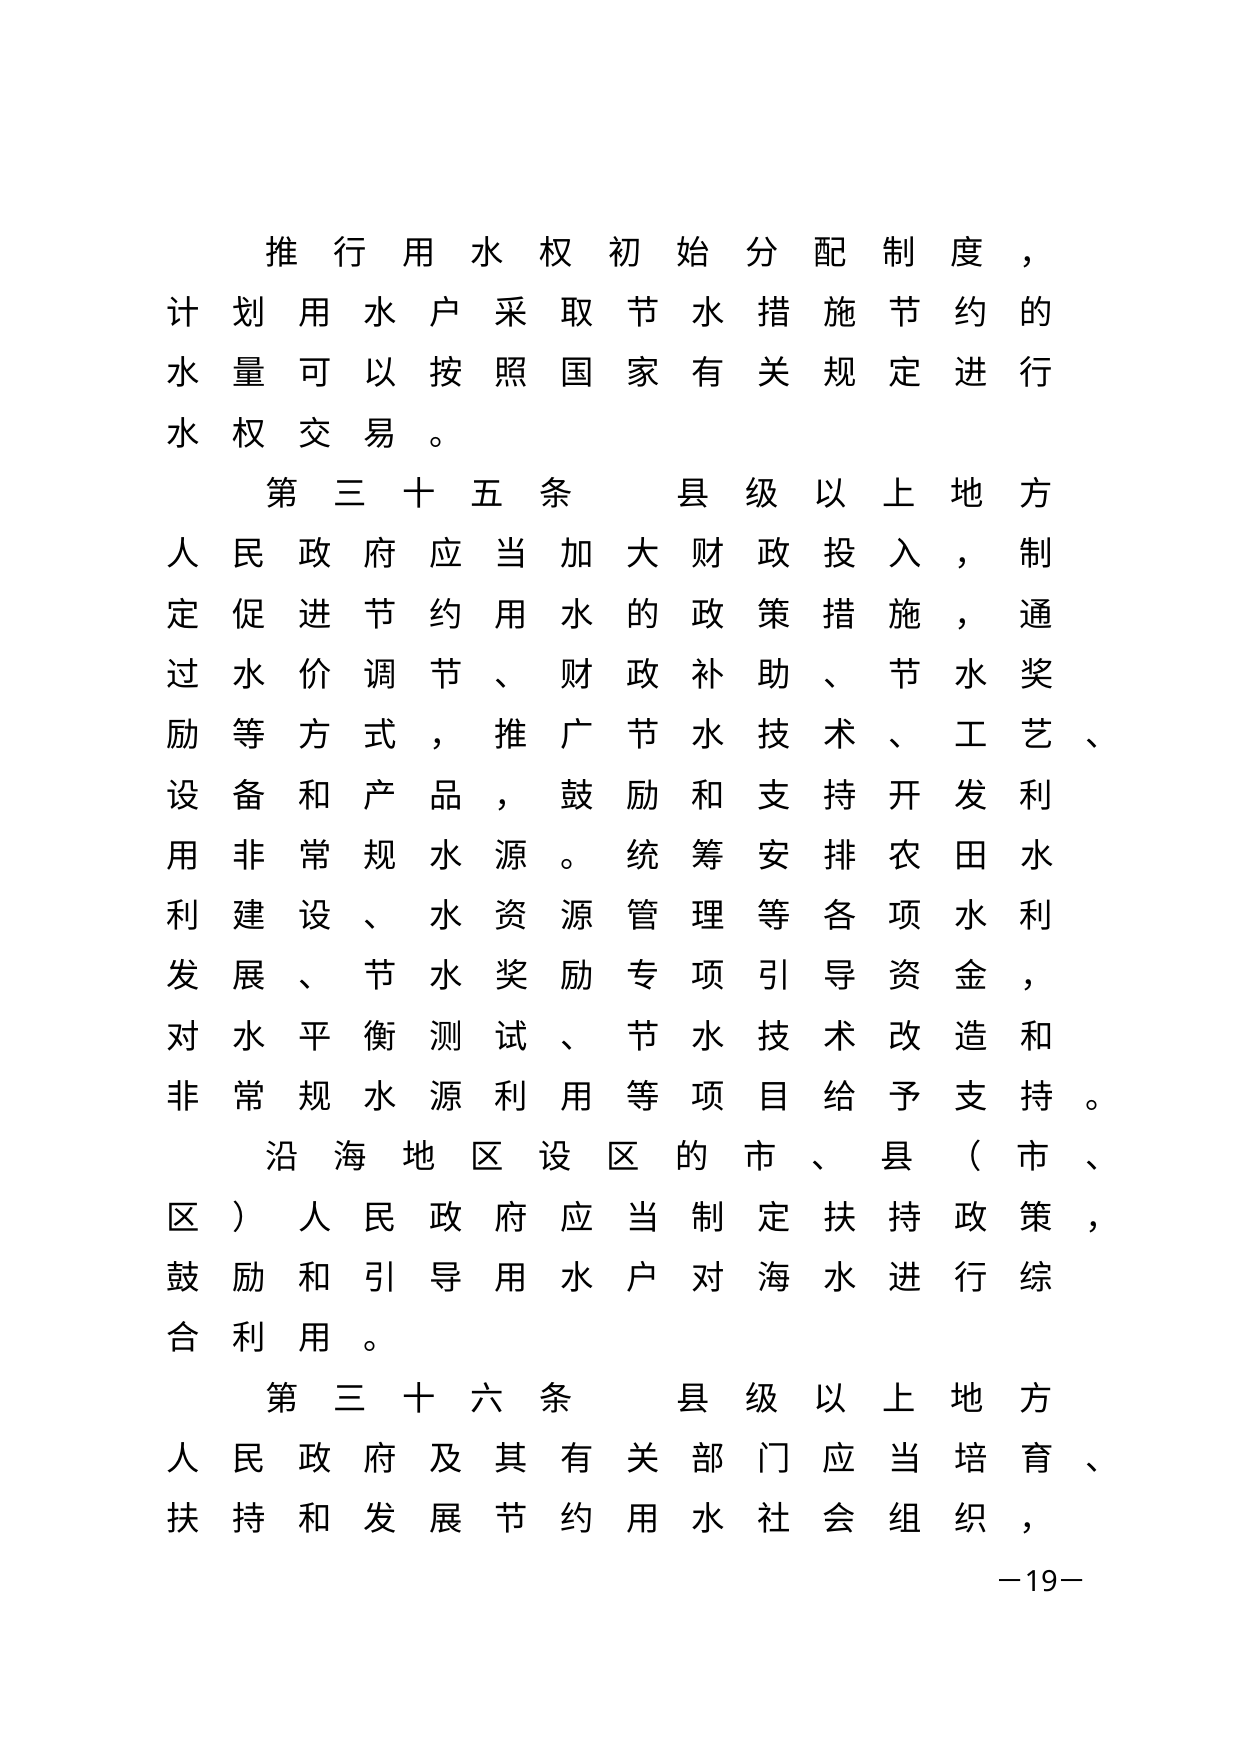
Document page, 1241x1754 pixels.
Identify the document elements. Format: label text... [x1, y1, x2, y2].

text 推行用水权初始分配制度，计划用水户采取节水措施节约的水量可以按照国家有关规定进行水权交易。 [167, 219, 1085, 461]
text 第三十五条 县级以上地方人民政府应当加大财政投入，制定促进节约用水的政策措施，通过水价调节、财政补助、节水奖励等方式，推广节水技术、工艺、设备和产品，鼓励和支持开发利用非常规水源。统筹安排农田水利建设、水资源管理等各项水利发展、节水奖励专项引导资金，对水平衡测试、节水技术改造和非常规水源利用等项目给予支持。 [167, 461, 1085, 1124]
text 沿海地区设区的市、县（市、区）人民政府应当制定扶持政策，鼓励和引导用水户对海水进行综合利用。 [167, 1124, 1085, 1365]
text 第三十六条 县级以上地方人民政府及其有关部门应当培育、扶持和发展节约用水社会组织，引导公众广泛参与节约用水活动。推行合同节水管理，支持节约用水服务机构依法开展节约用水咨询、设计、评估、检测、认证等服务。 [167, 1365, 1085, 1546]
